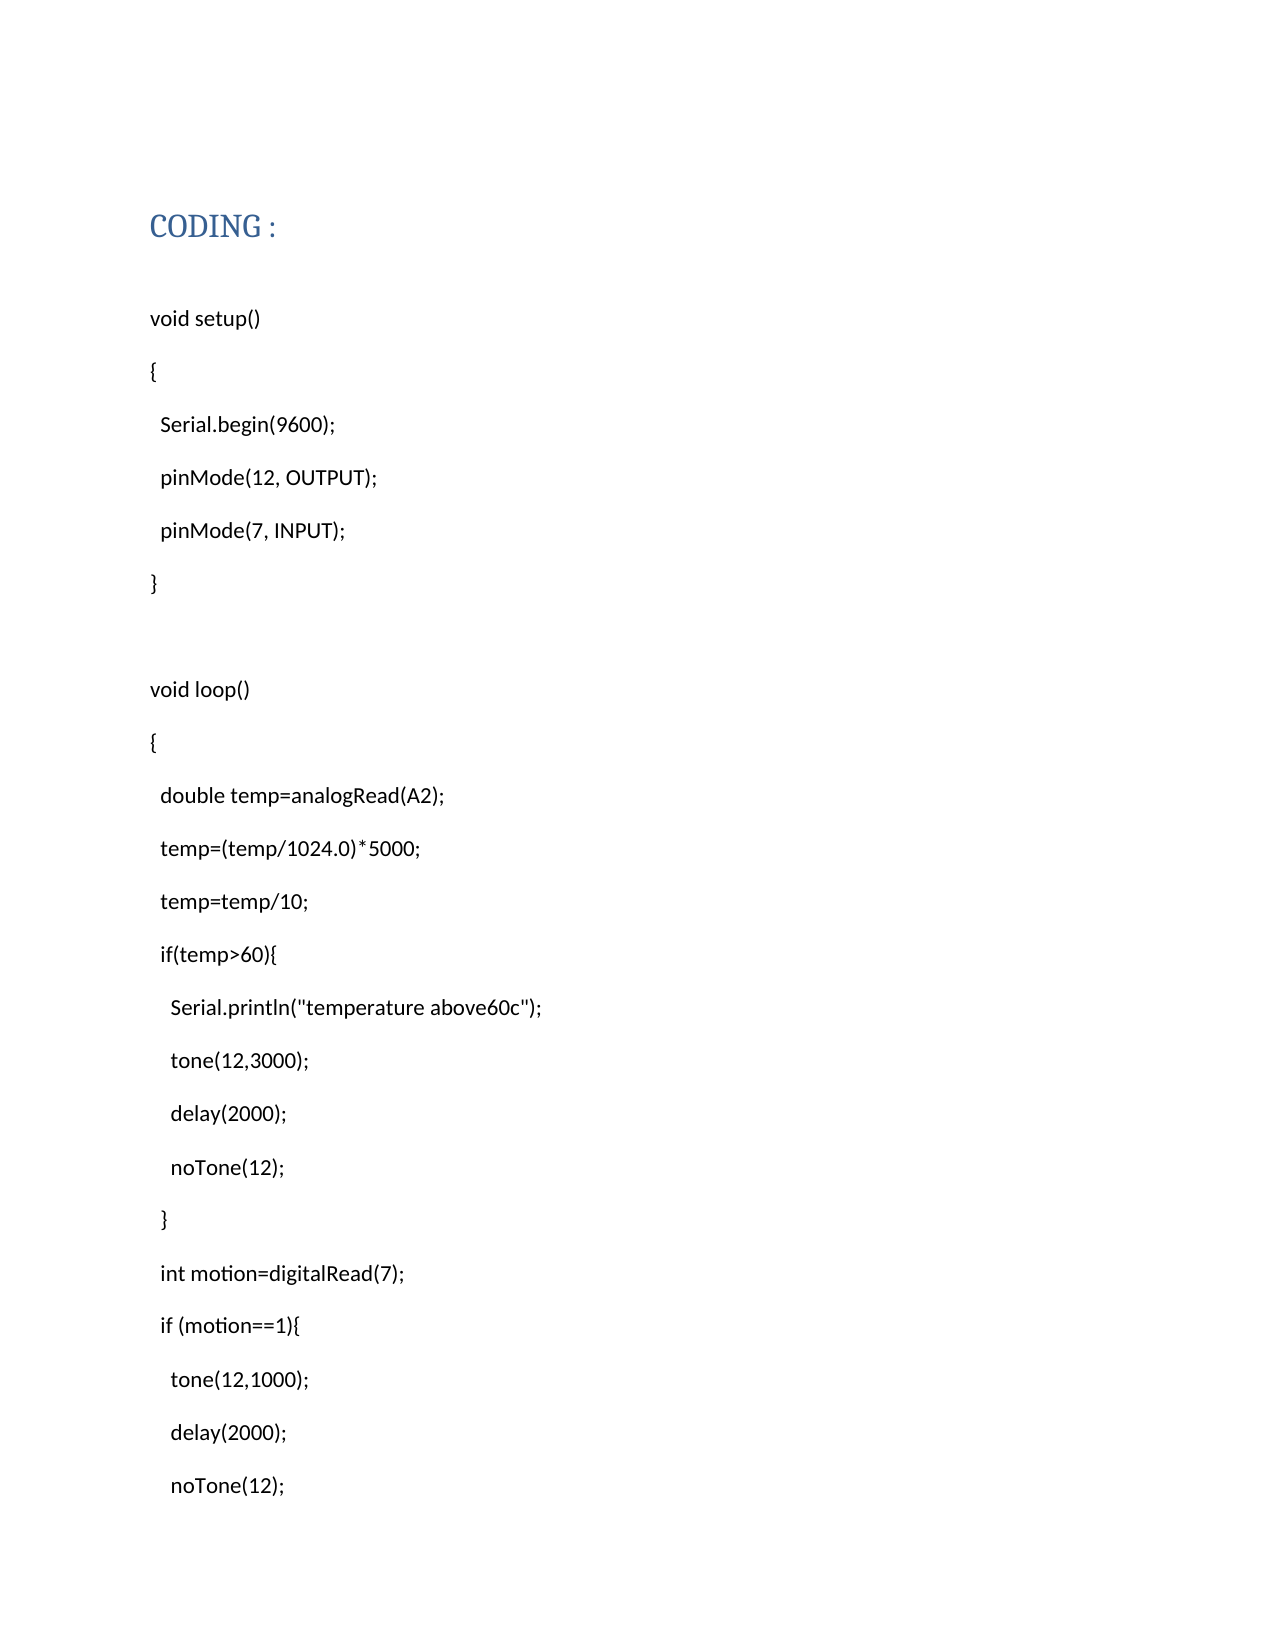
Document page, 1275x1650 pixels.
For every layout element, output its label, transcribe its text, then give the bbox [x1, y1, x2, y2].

text Serial.begin(9600); [150, 410, 1125, 438]
text Serial.println("temperature above60c"); [150, 993, 1125, 1022]
text temp=temp/10; [150, 887, 1125, 916]
text noTone(12); [150, 1471, 1125, 1499]
text { [150, 357, 1125, 385]
text delay(2000); [150, 1418, 1125, 1446]
subtitle CODING : [150, 207, 1125, 246]
text tone(12,3000); [150, 1047, 1125, 1074]
text temp=(temp/1024.0)*5000; [150, 834, 1125, 862]
text void loop() [150, 675, 1125, 703]
text } [150, 1206, 1125, 1234]
text if(temp>60){ [150, 941, 1125, 968]
text double temp=analogRead(A2); [150, 781, 1125, 809]
text if (motion==1){ [150, 1312, 1125, 1340]
text noTone(12); [150, 1153, 1125, 1181]
text tone(12,1000); [150, 1365, 1125, 1393]
text int motion=digitalRead(7); [150, 1259, 1125, 1287]
text { [150, 728, 1125, 756]
text delay(2000); [150, 1099, 1125, 1128]
text void setup() [150, 304, 1125, 332]
text pinMode(7, INPUT); [150, 516, 1125, 544]
text } [150, 569, 1125, 597]
text pinMode(12, OUTPUT); [150, 463, 1125, 491]
